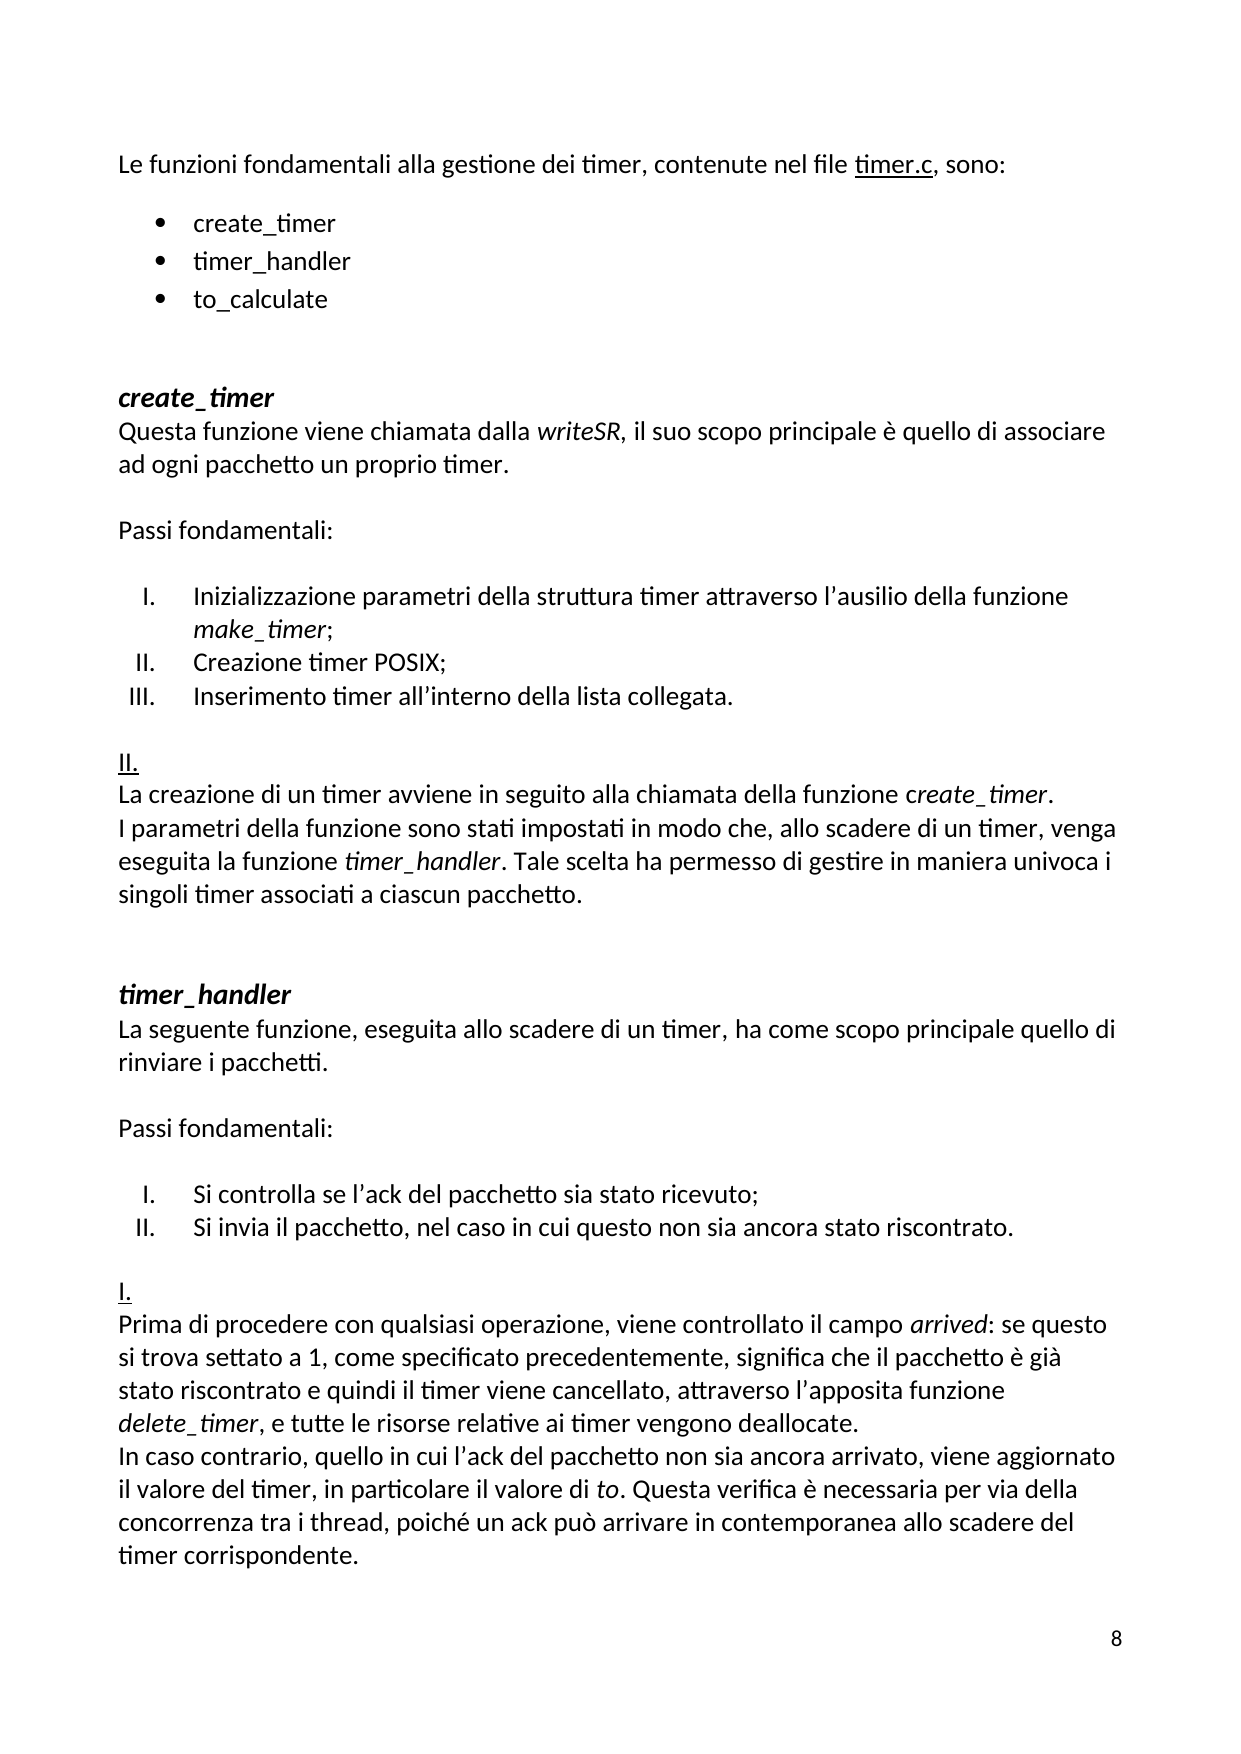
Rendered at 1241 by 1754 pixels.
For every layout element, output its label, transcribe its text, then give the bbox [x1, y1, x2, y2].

list timer_handler [156, 244, 1122, 277]
list Inizializzazione parametri della struttura timer attraverso l’ausilio della funzione make_timer; [156, 579, 1122, 646]
text I parametri della funzione sono stati impostati in modo che, allo scadere di un timer, venga eseguita la funzione timer_handler. Tale scelta ha permesso di gestire in maniera univoca i singoli timer associati a ciascun pacchetto. [118, 811, 1122, 910]
text Prima di procedere con qualsiasi operazione, viene controllato il campo arrived: se questo si trova settato a 1, come specificato precedentemente, significa che il pacchetto è già stato riscontrato e quindi il timer viene cancellato, attraverso l’apposita funzione delete_timer, e tutte le risorse relative ai timer vengono deallocate. [118, 1307, 1122, 1439]
text create_timer [118, 379, 1122, 414]
text La creazione di un timer avviene in seguito alla chiamata della funzione create_timer. [118, 778, 1122, 811]
list create_timer [156, 206, 1122, 239]
text In caso contrario, quello in cui l’ack del pacchetto non sia ancora arrivato, viene aggiornato il valore del timer, in particolare il valore di to. Questa verifica è necessaria per via della concorrenza tra i thread, poiché un ack può arrivare in contemporanea allo scadere del timer corrispondente. [118, 1439, 1122, 1571]
text Questa funzione viene chiamata dalla writeSR, il suo scopo principale è quello di associare ad ogni pacchetto un proprio timer. [118, 414, 1122, 481]
list Creazione timer POSIX; [156, 646, 1122, 679]
text Le funzioni fondamentali alla gestione dei timer, contenute nel file timer.c, sono: [118, 148, 1122, 181]
text Passi fondamentali: [118, 1111, 1122, 1144]
list Si invia il pacchetto, nel caso in cui questo non sia ancora stato riscontrato. [156, 1210, 1122, 1243]
text timer_handler [118, 976, 1122, 1012]
list Si controlla se l’ack del pacchetto sia stato ricevuto; [156, 1177, 1122, 1210]
text II. [118, 745, 1122, 778]
text La seguente funzione, eseguita allo scadere di un timer, ha come scopo principale quello di rinviare i pacchetti. [118, 1012, 1122, 1078]
list Inserimento timer all’interno della lista collegata. [156, 679, 1122, 712]
text Passi fondamentali: [118, 513, 1122, 547]
text I. [118, 1274, 1122, 1307]
list to_calculate [156, 282, 1122, 315]
